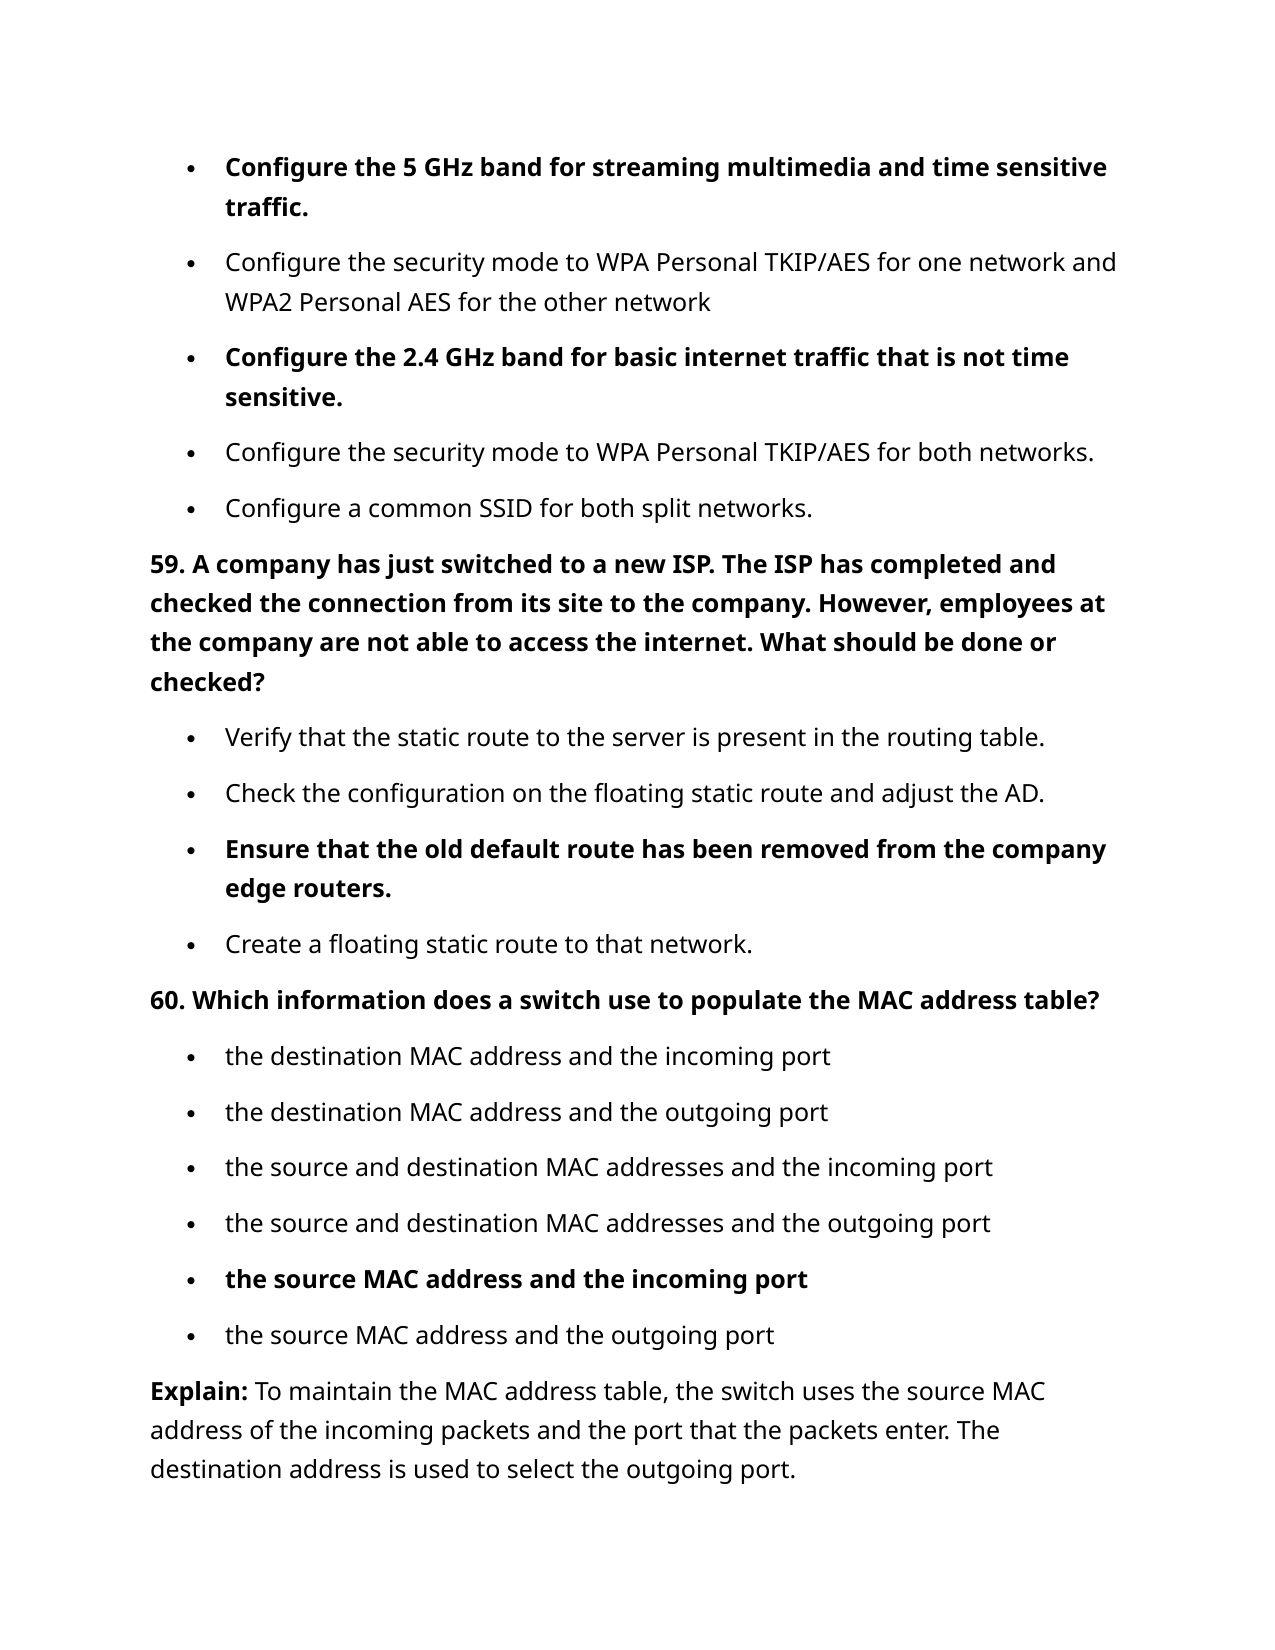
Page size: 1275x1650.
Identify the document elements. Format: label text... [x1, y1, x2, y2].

list the source MAC address and the outgoing port [187, 1317, 1125, 1352]
list the destination MAC address and the outgoing port [187, 1094, 1125, 1128]
list Ensure that the old default route has been removed from the company edge routers. [187, 832, 1125, 905]
list the source MAC address and the incoming port [187, 1262, 1125, 1296]
list the source and destination MAC addresses and the outgoing port [187, 1206, 1125, 1240]
list Configure the security mode to WPA Personal TKIP/AES for one network and WPA2 Personal AES for the other network [187, 245, 1125, 318]
list the source and destination MAC addresses and the incoming port [187, 1150, 1125, 1184]
text 60. Which information does a switch use to populate the MAC address table? [150, 982, 1125, 1017]
list Configure the security mode to WPA Personal TKIP/AES for both networks. [187, 435, 1125, 469]
list Configure the 2.4 GHz band for basic internet traffic that is not time sensitive. [187, 340, 1125, 413]
list Create a floating static route to that network. [187, 927, 1125, 961]
list the destination MAC address and the incoming port [187, 1038, 1125, 1072]
text Explain: To maintain the MAC address table, the switch uses the source MAC address of the incoming packets and the port that the packets enter. The destination address is used to select the outgoing port. [150, 1373, 1125, 1486]
text 59. A company has just switched to a new ISP. The ISP has completed and checked the connection from its site to the company. However, employees at the company are not able to access the internet. What should be done or checked? [150, 547, 1125, 698]
list Verify that the static route to the server is present in the routing table. [187, 720, 1125, 754]
list Configure the 5 GHz band for streaming multimedia and time sensitive traffic. [187, 150, 1125, 223]
list Check the configuration on the floating static route and adjust the AD. [187, 776, 1125, 810]
list Configure a common SSID for both split networks. [187, 491, 1125, 525]
